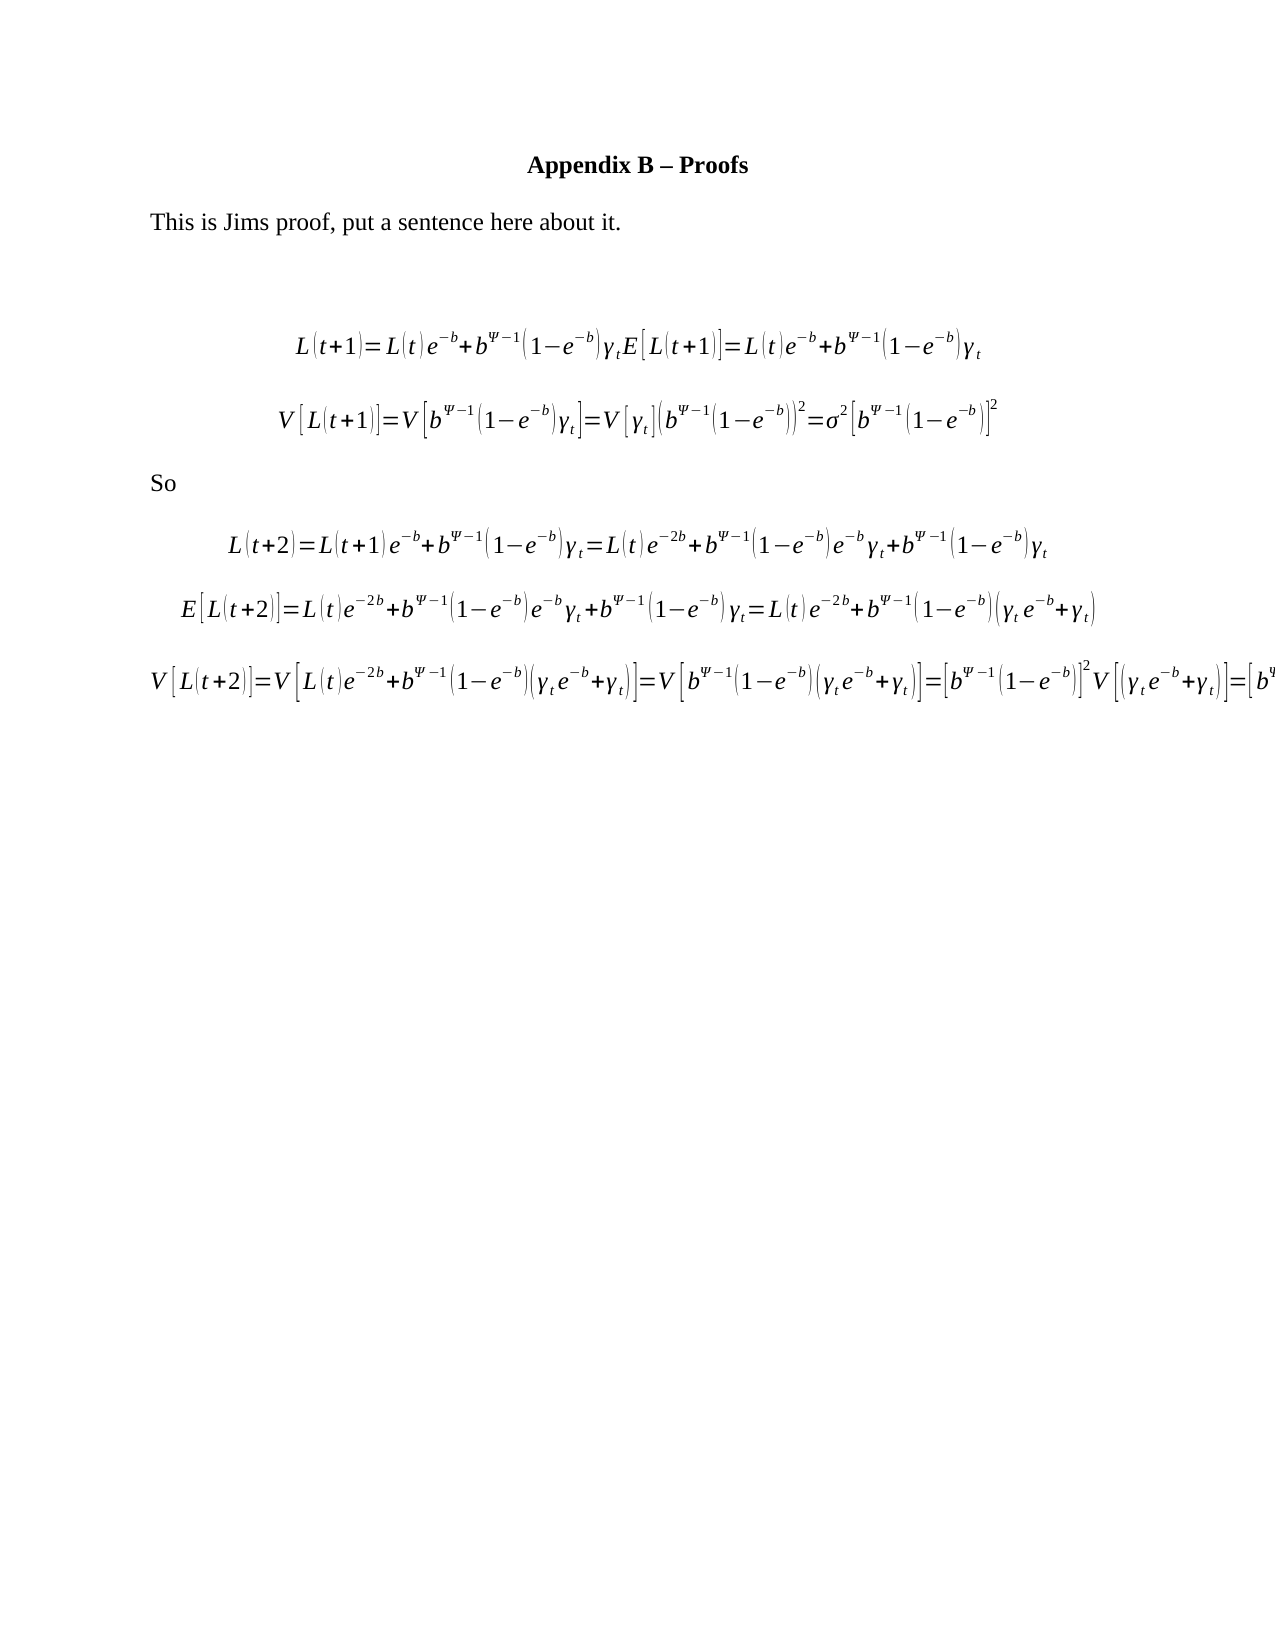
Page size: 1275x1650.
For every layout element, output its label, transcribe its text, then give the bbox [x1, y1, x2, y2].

text Appendix B – Proofs [150, 150, 1125, 179]
text This is Jims proof, put a sentence here about it. [150, 207, 1125, 236]
text So [150, 468, 1125, 497]
